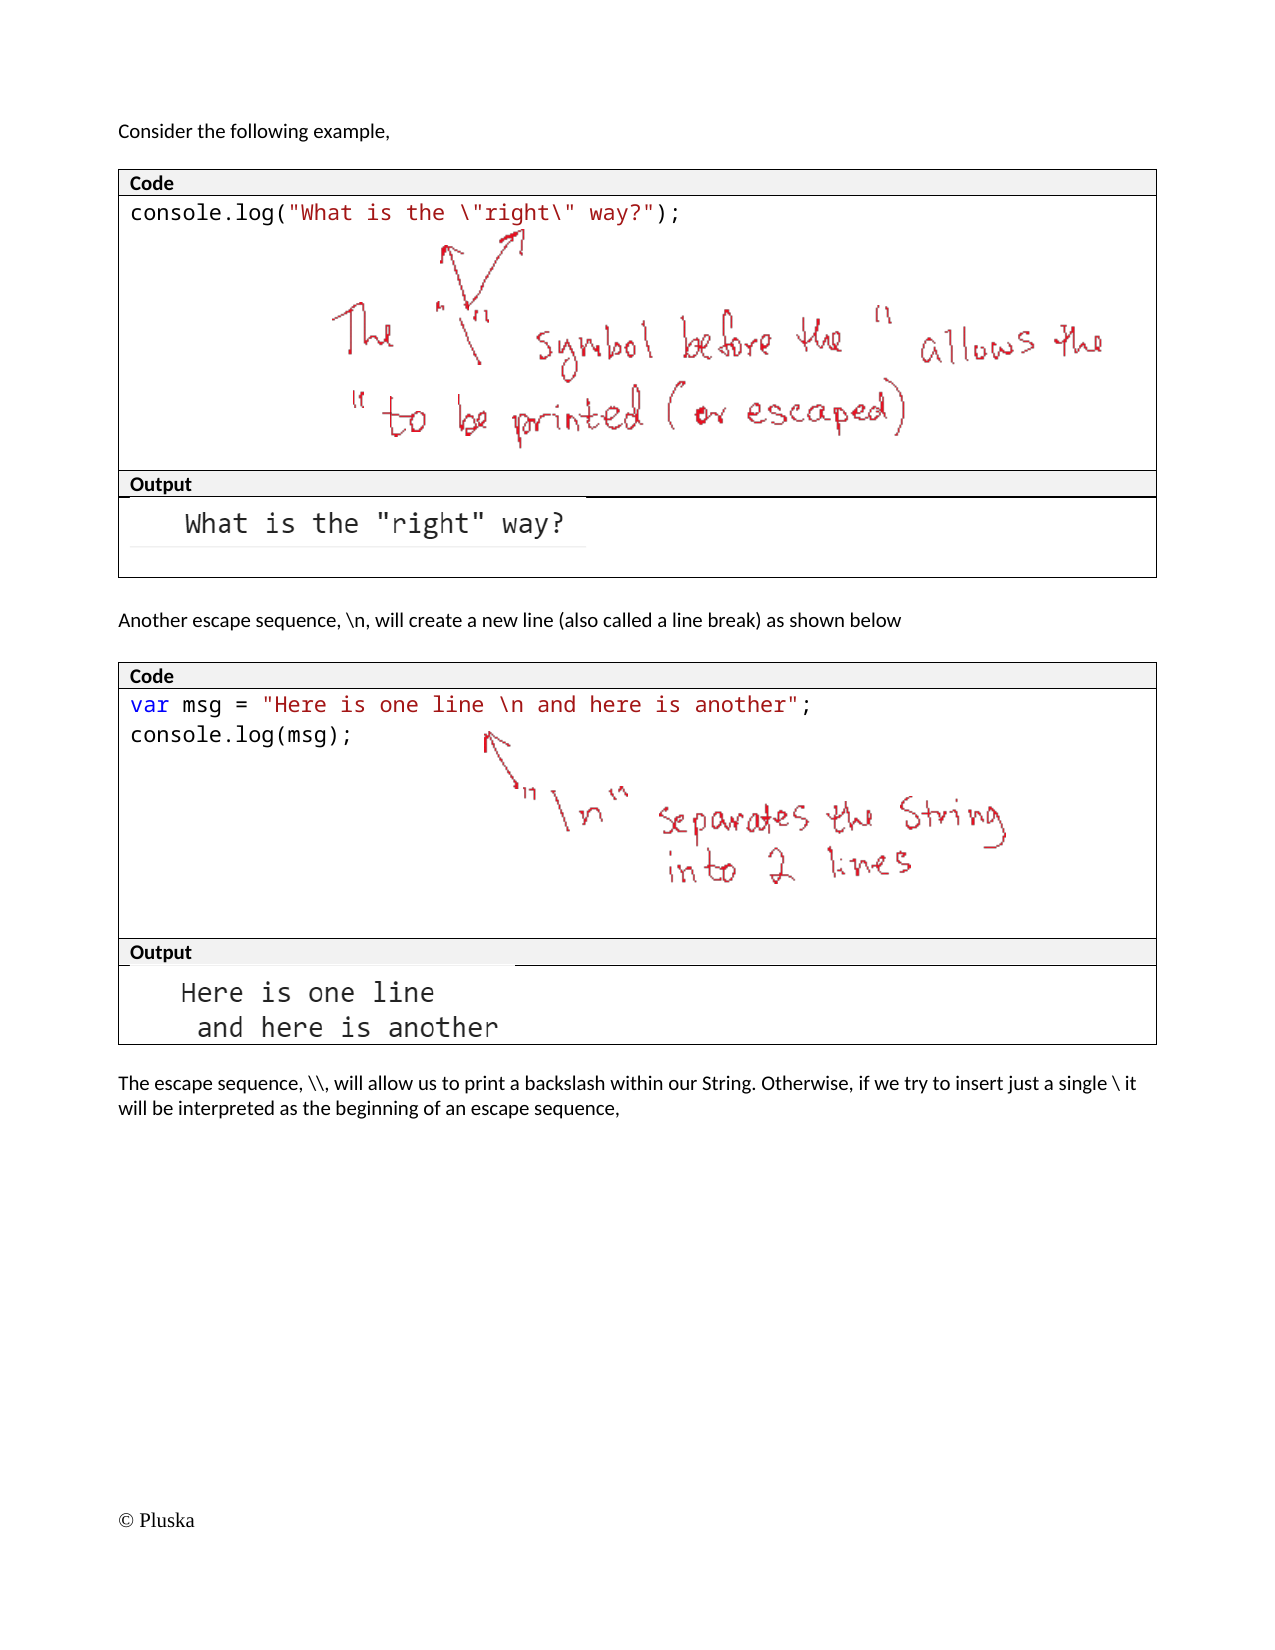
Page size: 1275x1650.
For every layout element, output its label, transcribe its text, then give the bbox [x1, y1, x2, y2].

table_cell [119, 966, 129, 1043]
picture [458, 394, 488, 436]
picture [353, 389, 364, 408]
text The escape sequence, \\, will allow us to print a backslash within our String. Otherwise, if we try to insert just a single \ it will be interpreted as the beginning of an escape sequence, [118, 1070, 1157, 1121]
text Another escape sequence, \n, will create a new line (also called a line break) as shown below [118, 607, 1157, 633]
picture [523, 786, 628, 833]
picture [381, 396, 427, 437]
table_cell Output [119, 939, 1156, 964]
picture [659, 796, 1006, 884]
table_header Code [119, 663, 1156, 688]
table_cell [119, 498, 130, 577]
table_cell [515, 966, 1156, 1043]
picture [129, 965, 515, 1044]
picture [435, 229, 1103, 450]
table_header Code [119, 170, 1156, 195]
table_cell var msg = "Here is one line \n and here is another"; console.log(msg); [119, 689, 1156, 938]
text Consider the following example, [118, 118, 1157, 143]
picture [129, 497, 587, 548]
table_cell console.log("What is the \"right\" way?"); [119, 196, 1156, 470]
picture [484, 731, 520, 789]
table_cell [1145, 498, 1156, 577]
picture [332, 302, 395, 356]
